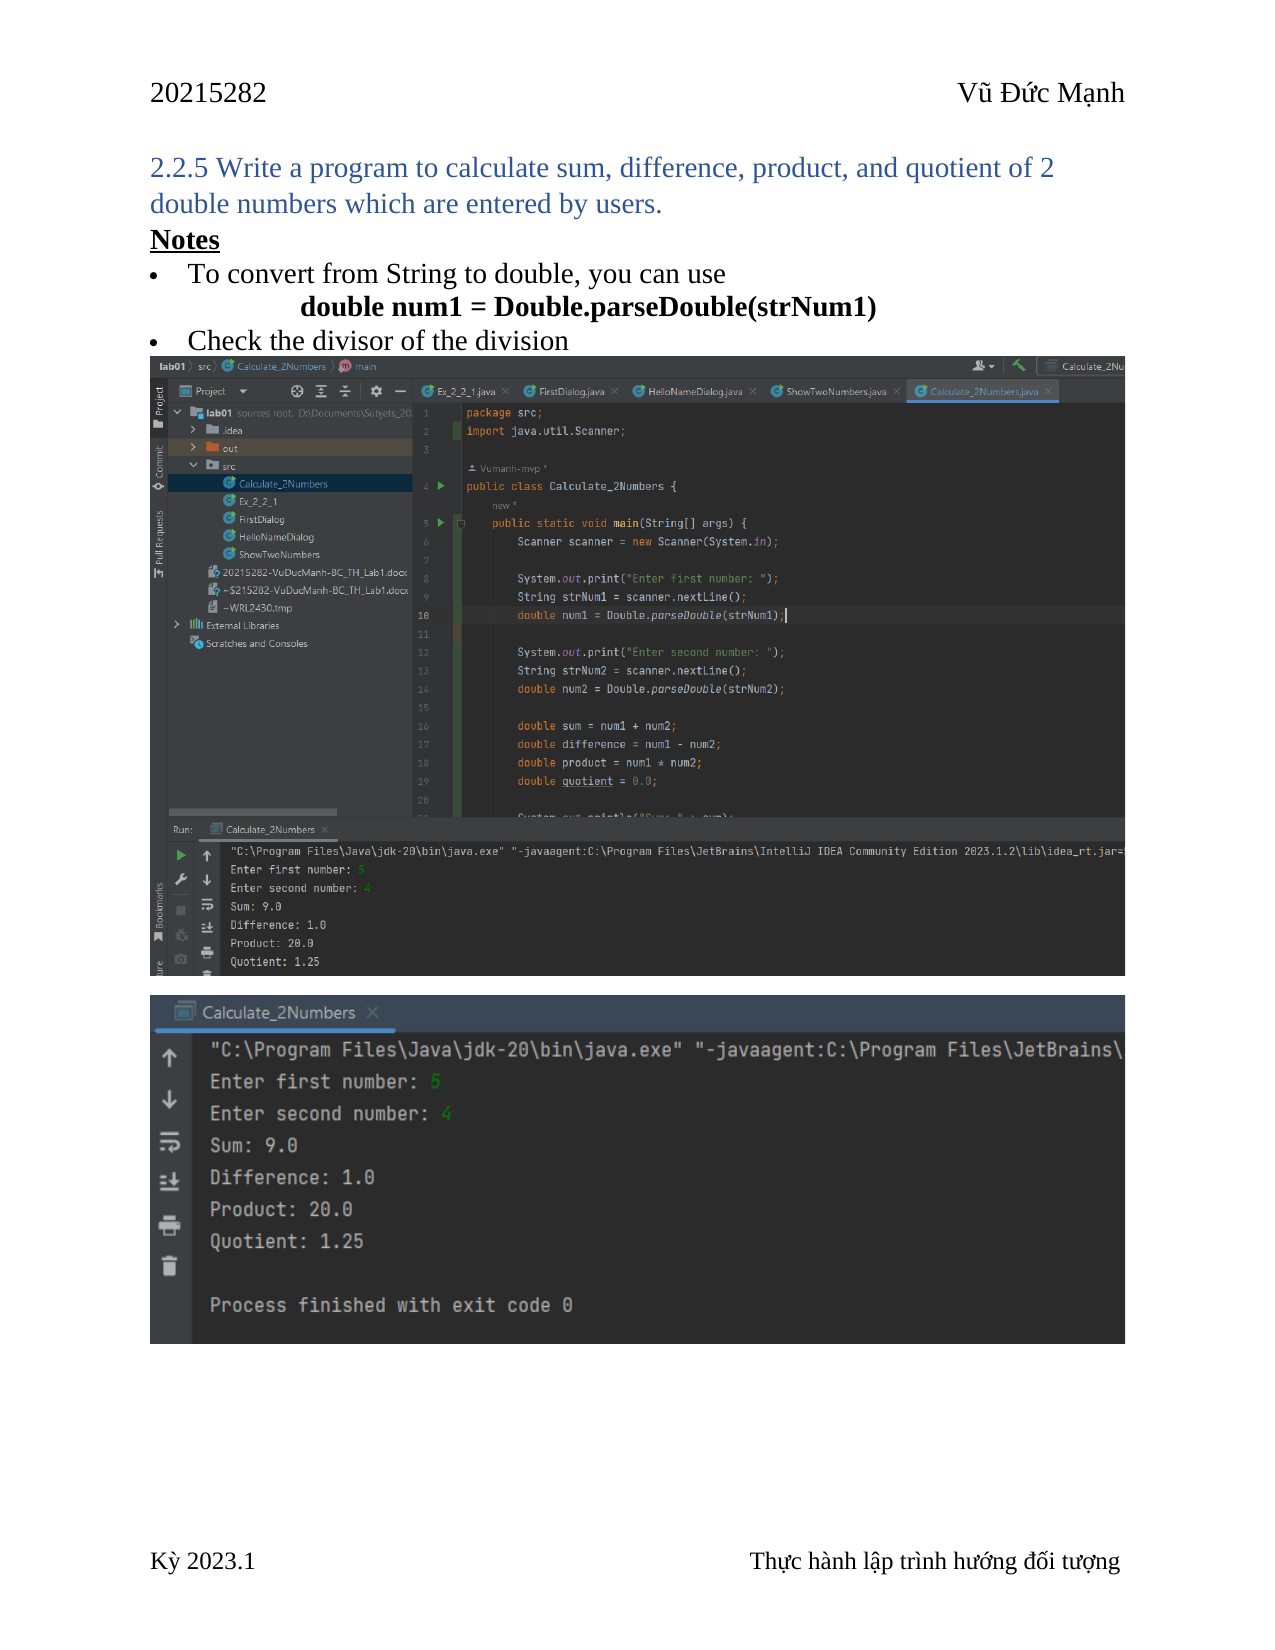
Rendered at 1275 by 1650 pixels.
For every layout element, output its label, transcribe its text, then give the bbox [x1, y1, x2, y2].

text Notes [150, 222, 1125, 256]
list Check the divisor of the division [150, 323, 1125, 356]
picture [150, 995, 1125, 1344]
subtitle 2.2.5 Write a program to calculate sum, difference, product, and quotient of 2 double numbers which are entered by users. [150, 150, 1125, 220]
text double num1 = Double.parseDouble(strNum1) [225, 289, 1125, 323]
picture [150, 356, 1125, 976]
list To convert from String to double, you can use [150, 256, 1125, 289]
